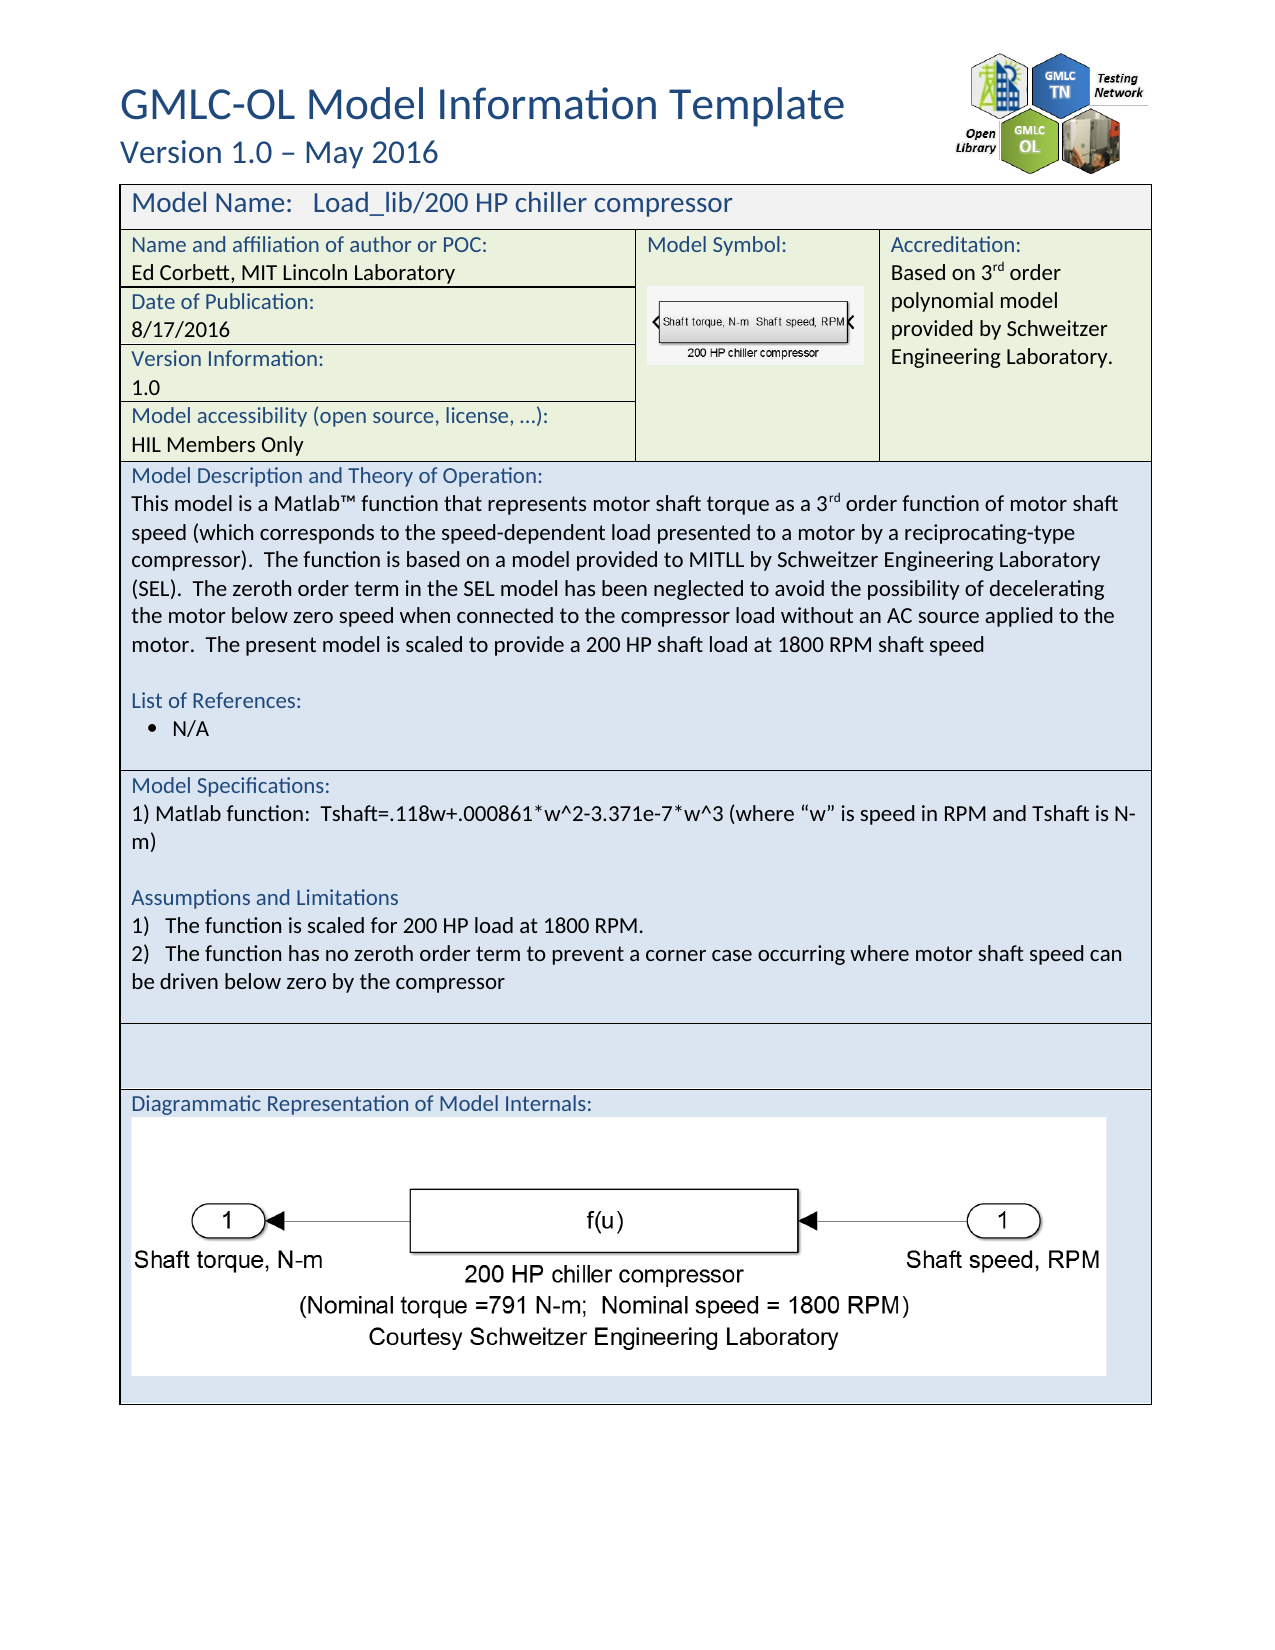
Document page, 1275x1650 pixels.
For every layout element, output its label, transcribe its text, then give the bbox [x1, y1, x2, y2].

table_cell Model Description and Theory of Operation: This model is a Matlab™ function that represents motor shaft torque as a 3rd order function of motor shaft speed (which corresponds to the speed-dependent load presented to a motor by a reciprocating-type compressor). The function is based on a model provided to MITLL by Schweitzer Engineering Laboratory (SEL). The zeroth order term in the SEL model has been neglected to avoid the possibility of decelerating the motor below zero speed when connected to the compressor load without an AC source applied to the motor. The present model is scaled to provide a 200 HP shaft load at 1800 RPM shaft speed List of References: N/A [121, 462, 1151, 770]
table_cell Name and affiliation of author or POC: Ed Corbett, MIT Lincoln Laboratory [121, 230, 635, 286]
table_cell Date of Publication: 8/17/2016 [121, 288, 635, 343]
picture [947, 42, 1151, 175]
table_cell Version Information: 1.0 [121, 345, 635, 401]
table_cell Model Symbol: [636, 230, 879, 461]
table_cell Model Specifications: 1) Matlab function: Tshaft=.118w+.000861*w^2-3.371e-7*w^3 (where “w” is speed in RPM and Tshaft is N-m) Assumptions and Limitations 1) The function is scaled for 200 HP load at 1800 RPM. 2) The function has no zeroth order term to prevent a corner case occurring where motor shaft speed can be driven below zero by the compressor [121, 771, 1151, 1023]
table_cell Model accessibility (open source, license, …): HIL Members Only [121, 402, 635, 461]
table_cell Accreditation: Based on 3rd order polynomial model provided by Schweitzer Engineering Laboratory. [880, 230, 1151, 461]
table_header Model Name: Load_lib/200 HP chiller compressor [121, 185, 1151, 229]
picture [131, 1117, 1107, 1376]
table_cell [121, 1024, 1151, 1088]
table_cell Diagrammatic Representation of Model Internals: [121, 1090, 1151, 1403]
picture [646, 286, 864, 365]
